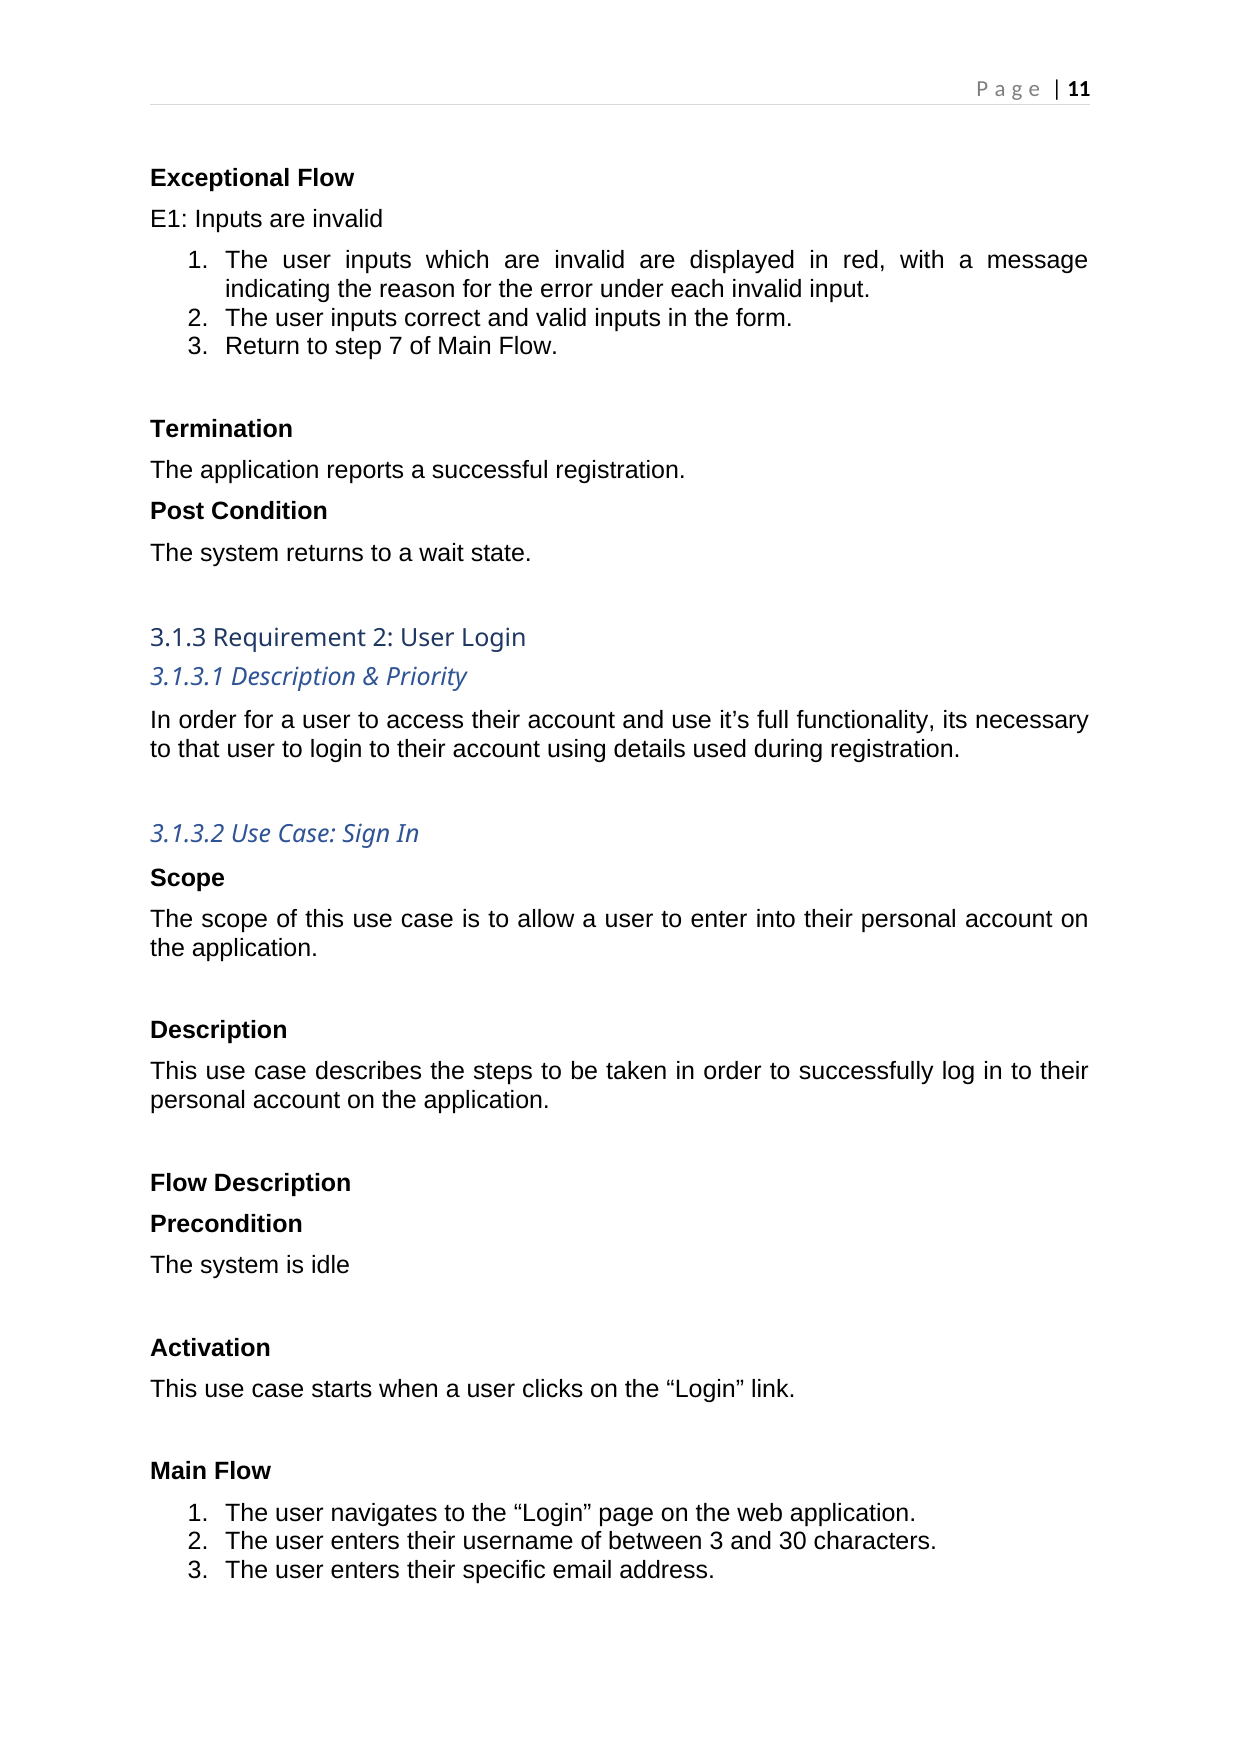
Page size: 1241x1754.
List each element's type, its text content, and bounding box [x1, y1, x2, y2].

text Main Flow [150, 1456, 1090, 1485]
text This use case starts when a user clicks on the “Login” link. [150, 1374, 1090, 1403]
subtitle 3.1.3.2 Use Case: Sign In [150, 816, 1090, 850]
list Return to step 7 of Main Flow. [187, 331, 1090, 360]
subtitle 3.1.3 Requirement 2: User Login [150, 620, 1090, 654]
text E1: Inputs are invalid [150, 204, 1090, 232]
text Activation [150, 1333, 1090, 1361]
subtitle 3.1.3.1 Description & Priority [150, 658, 1090, 692]
list The user inputs correct and valid inputs in the form. [187, 302, 1090, 331]
text Flow Description [150, 1168, 1090, 1196]
text The system is idle [150, 1250, 1090, 1279]
text The application reports a successful registration. [150, 455, 1090, 484]
text The scope of this use case is to allow a user to enter into their personal account on the application. [150, 904, 1090, 961]
text Scope [150, 863, 1090, 891]
list The user navigates to the “Login” page on the web application. [187, 1498, 1090, 1526]
text Exceptional Flow [150, 162, 1090, 191]
subtitle Precondition [150, 1209, 1090, 1238]
text Termination [150, 414, 1090, 442]
list The user inputs which are invalid are displayed in red, with a message indicating the reason for the error under each invalid input. [187, 245, 1090, 302]
list The user enters their specific email address. [187, 1555, 1090, 1584]
text In order for a user to access their account and use it’s full functionality, its necessary to that user to login to their account using details used during registration. [150, 705, 1090, 762]
list The user enters their username of between 3 and 30 characters. [187, 1526, 1090, 1555]
text Description [150, 1015, 1090, 1044]
text Post Condition [150, 496, 1090, 525]
text The system returns to a wait state. [150, 537, 1090, 566]
text This use case describes the steps to be taken in order to successfully log in to their personal account on the application. [150, 1056, 1090, 1114]
